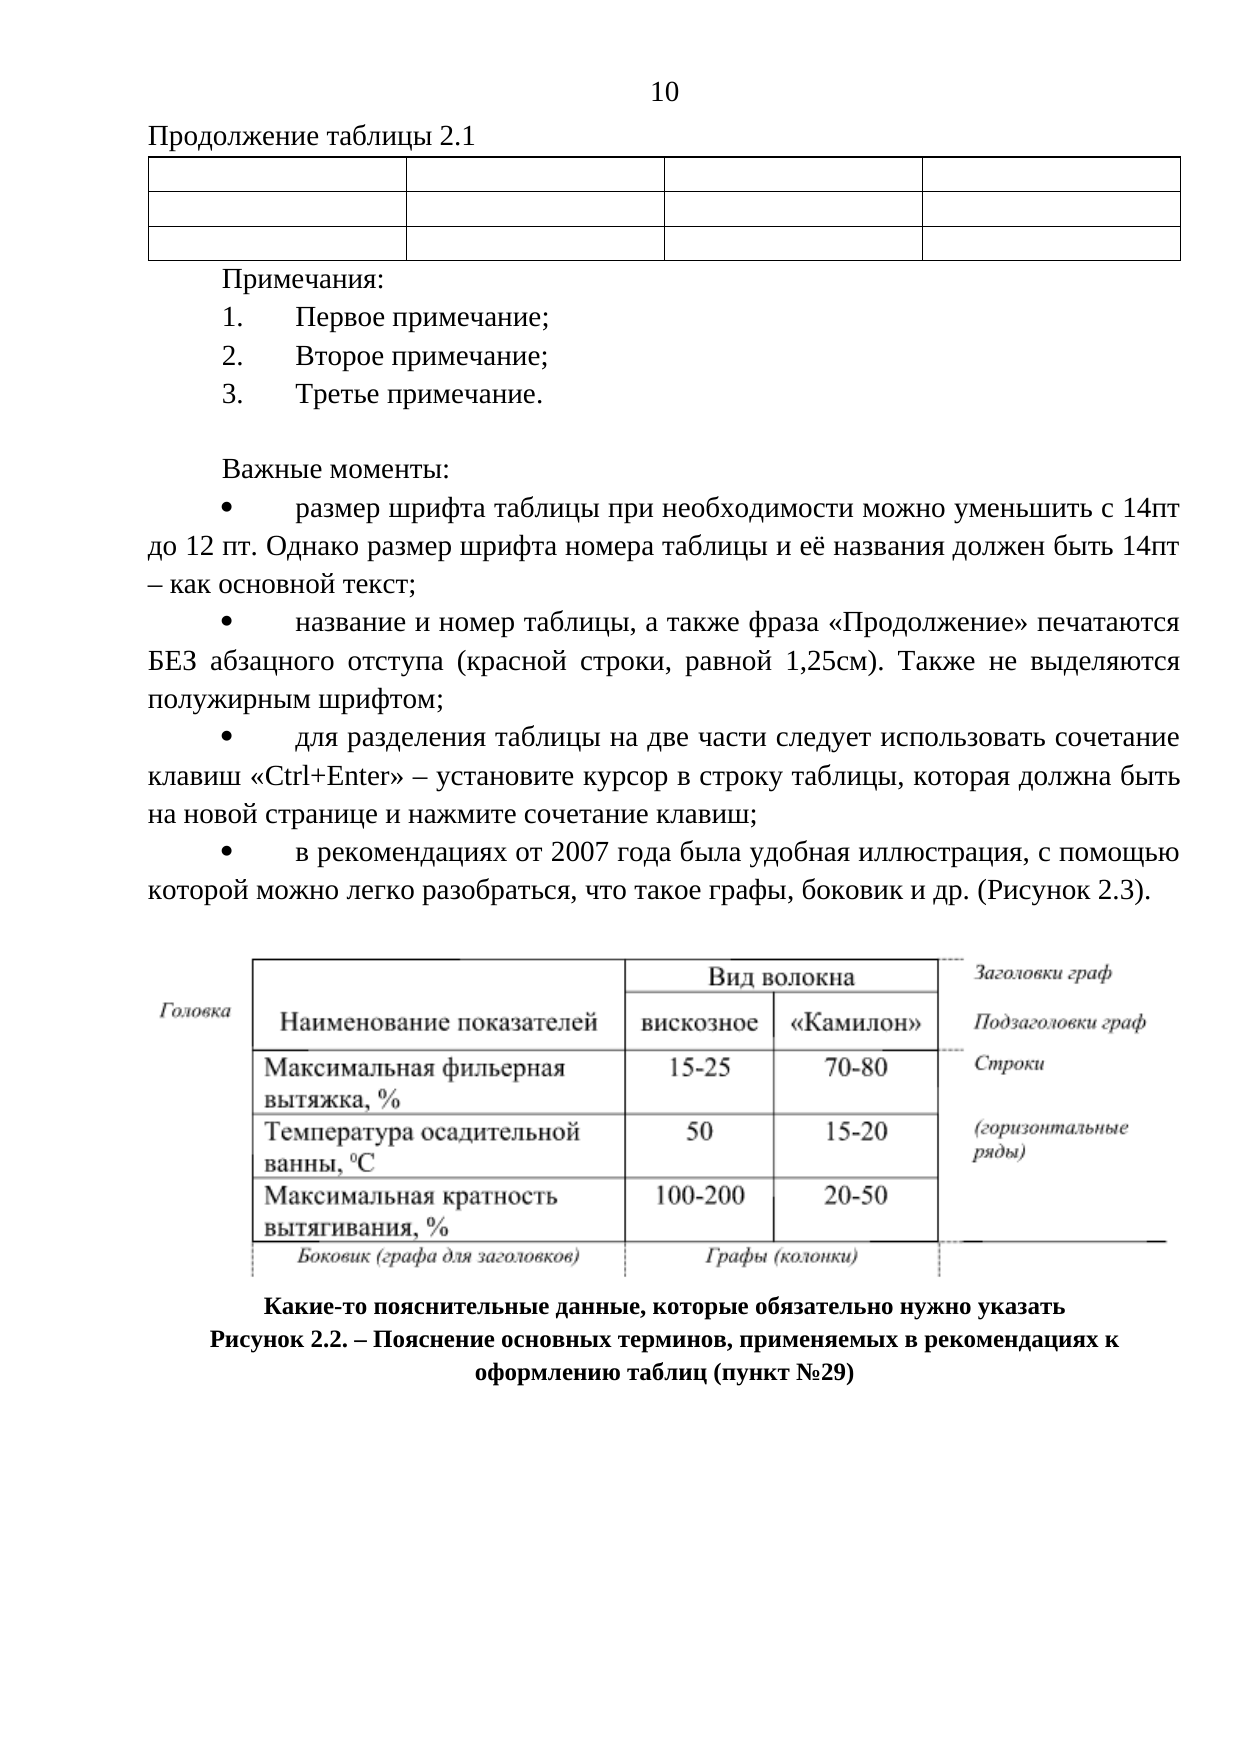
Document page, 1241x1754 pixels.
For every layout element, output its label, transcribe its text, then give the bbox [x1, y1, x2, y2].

table_cell [665, 192, 922, 226]
table_header [923, 158, 1180, 191]
picture [149, 948, 1180, 1288]
table_cell [665, 227, 922, 260]
text Примечания: [148, 261, 1181, 295]
list размер шрифта таблицы при необходимости можно уменьшить с 14пт до 12 пт. Однако размер шрифта номера таблицы и её названия должен быть 14пт – как основной текст; [148, 490, 1181, 600]
table_header [407, 158, 664, 191]
table_cell [149, 192, 406, 226]
table_cell [923, 192, 1180, 226]
list Третье примечание. [148, 376, 1181, 409]
table_cell [149, 227, 406, 260]
table_header [665, 158, 922, 191]
table_header [149, 158, 406, 191]
list Первое примечание; [148, 299, 1181, 333]
list Второе примечание; [148, 338, 1181, 371]
text Важные моменты: [148, 452, 1181, 485]
table_cell [407, 227, 664, 260]
text Какие-то пояснительные данные, которые обязательно нужно указать [148, 1291, 1181, 1320]
list название и номер таблицы, а также фраза «Продолжение» печатаются БЕЗ абзацного отступа (красной строки, равной 1,25см). Также не выделяются полужирным шрифтом; [148, 604, 1181, 715]
text Продолжение таблицы 2.1 [148, 118, 1181, 152]
list для разделения таблицы на две части следует использовать сочетание клавиш «Ctrl+Enter» – установите курсор в строку таблицы, которая должна быть на новой странице и нажмите сочетание клавиш; [148, 719, 1181, 829]
list в рекомендациях от 2007 года была удобная иллюстрация, с помощью которой можно легко разобраться, что такое графы, боковик и др. (Рисунок 2.3). [148, 834, 1181, 906]
table_cell [407, 192, 664, 226]
table_cell [923, 227, 1180, 260]
